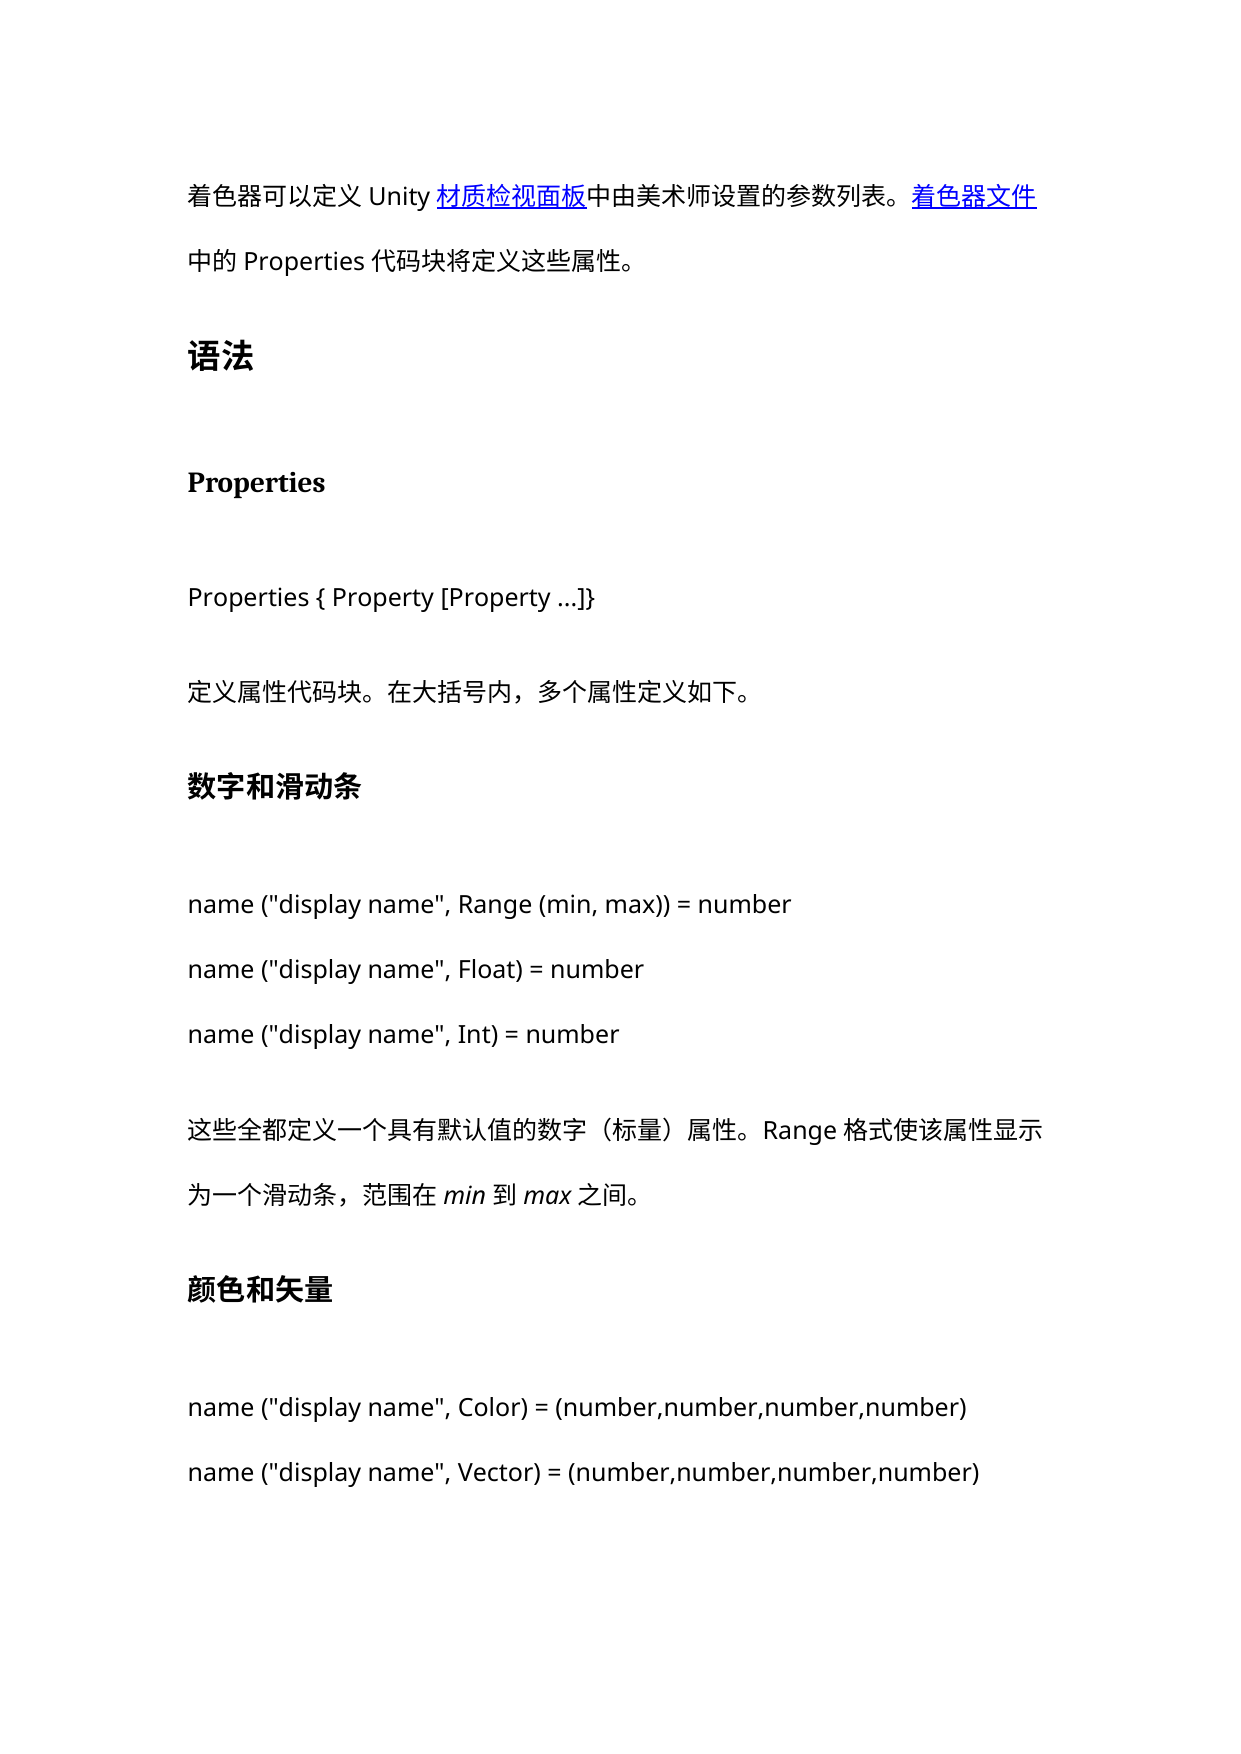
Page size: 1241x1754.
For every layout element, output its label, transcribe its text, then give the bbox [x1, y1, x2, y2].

text 定义属性代码块。在大括号内，多个属性定义如下。 [187, 658, 1053, 723]
subtitle 颜色和矢量 [187, 1255, 1053, 1320]
subtitle 数字和滑动条 [187, 753, 1053, 818]
text name ("display name", Range (min, max)) = number [187, 872, 1053, 937]
subtitle 语法 [187, 321, 1053, 386]
text 着色器可以定义 Unity 材质检视面板中由美术师设置的参数列表。着色器文件中的 Properties 代码块将定义这些属性。 [187, 162, 1053, 292]
text Properties { Property [Property ...]} [187, 564, 1053, 629]
subtitle Properties [187, 450, 1053, 515]
text name ("display name", Int) = number [187, 1002, 1053, 1067]
text name ("display name", Vector) = (number,number,number,number) [187, 1439, 1053, 1504]
text name ("display name", Float) = number [187, 937, 1053, 1002]
text name ("display name", Color) = (number,number,number,number) [187, 1374, 1053, 1439]
text 这些全都定义一个具有默认值的数字（标量）属性。Range 格式使该属性显示为一个滑动条，范围在 min 到 max 之间。 [187, 1096, 1053, 1226]
